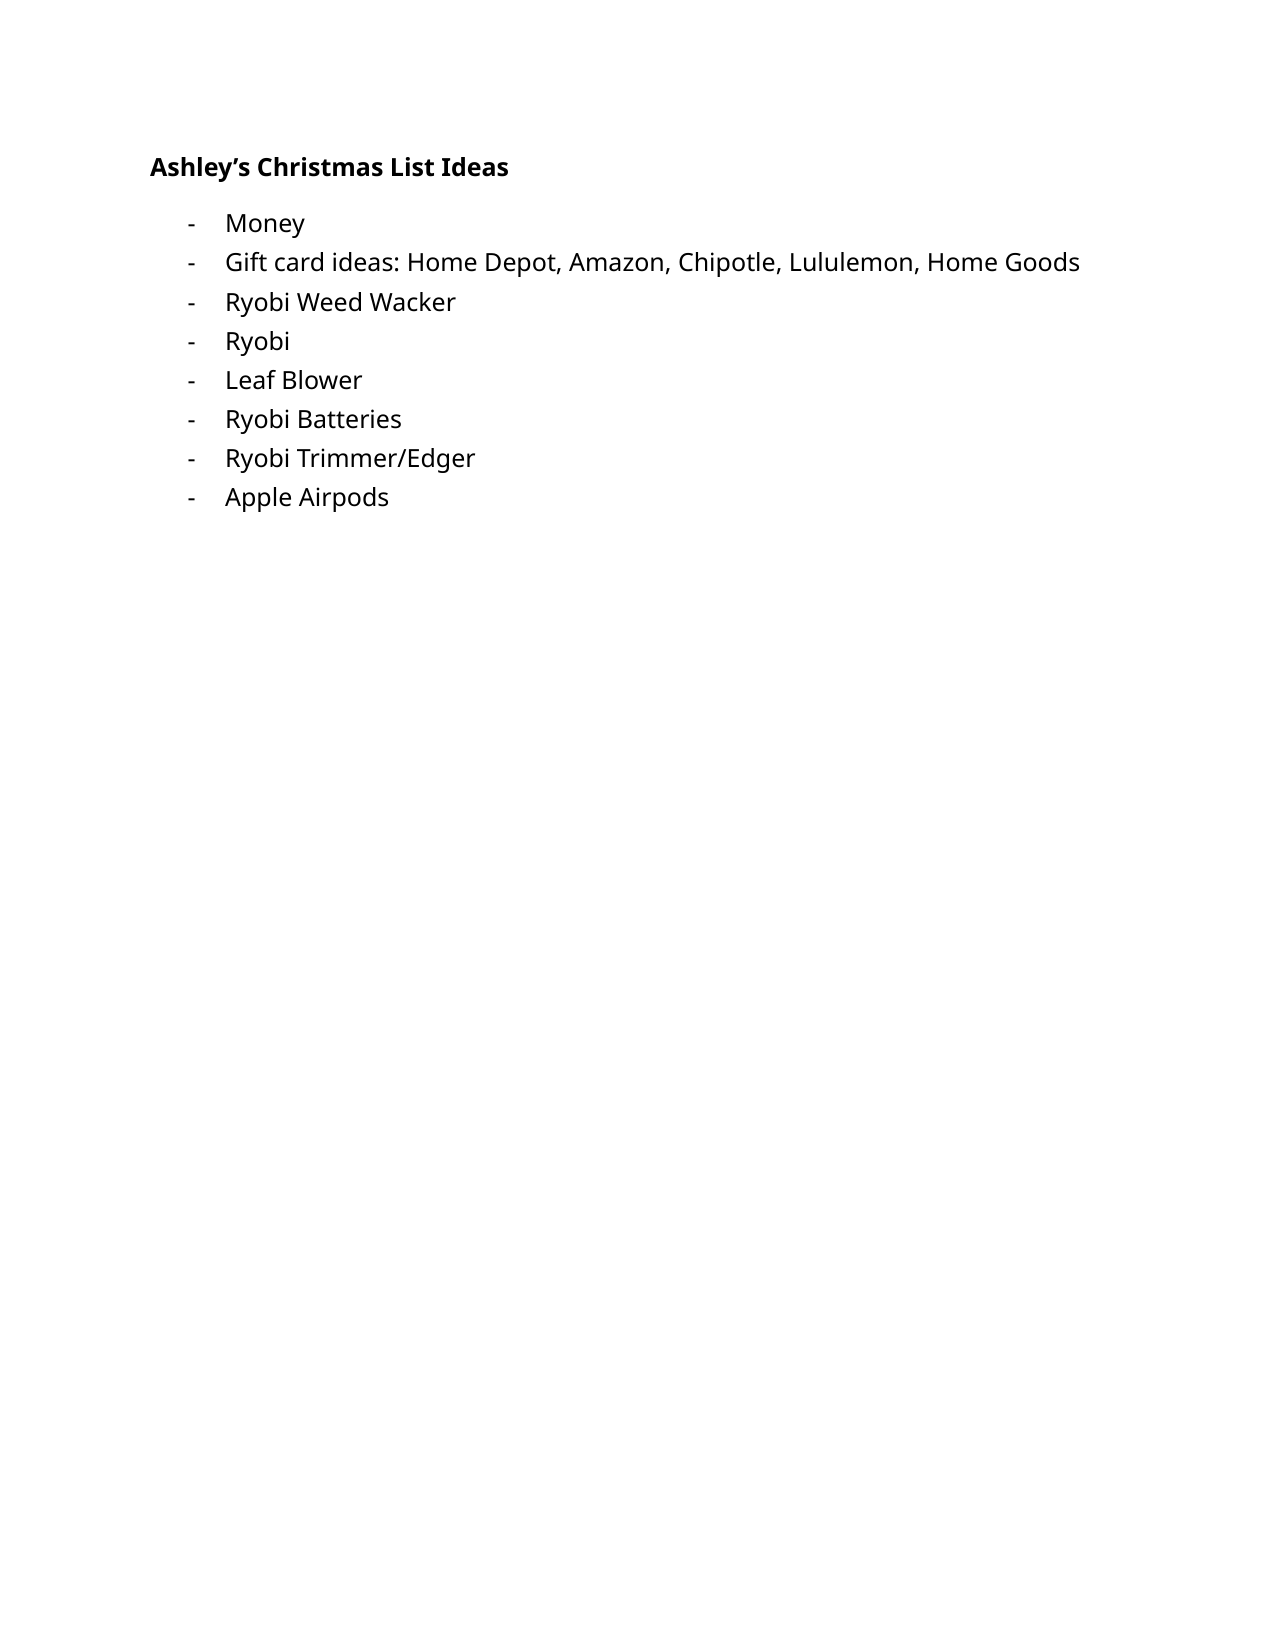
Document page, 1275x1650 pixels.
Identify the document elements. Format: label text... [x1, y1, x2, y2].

text Ashley’s Christmas List Ideas [150, 150, 1125, 184]
list Ryobi [187, 323, 1125, 357]
list Ryobi Weed Wacker [187, 284, 1125, 318]
list Leaf Blower [187, 362, 1125, 397]
list Apple Airpods [187, 480, 1125, 514]
list Gift card ideas: Home Depot, Amazon, Chipotle, Lululemon, Home Goods [187, 245, 1125, 279]
list Money [187, 206, 1125, 240]
list Ryobi Trimmer/Edger [187, 441, 1125, 475]
list Ryobi Batteries [187, 402, 1125, 436]
